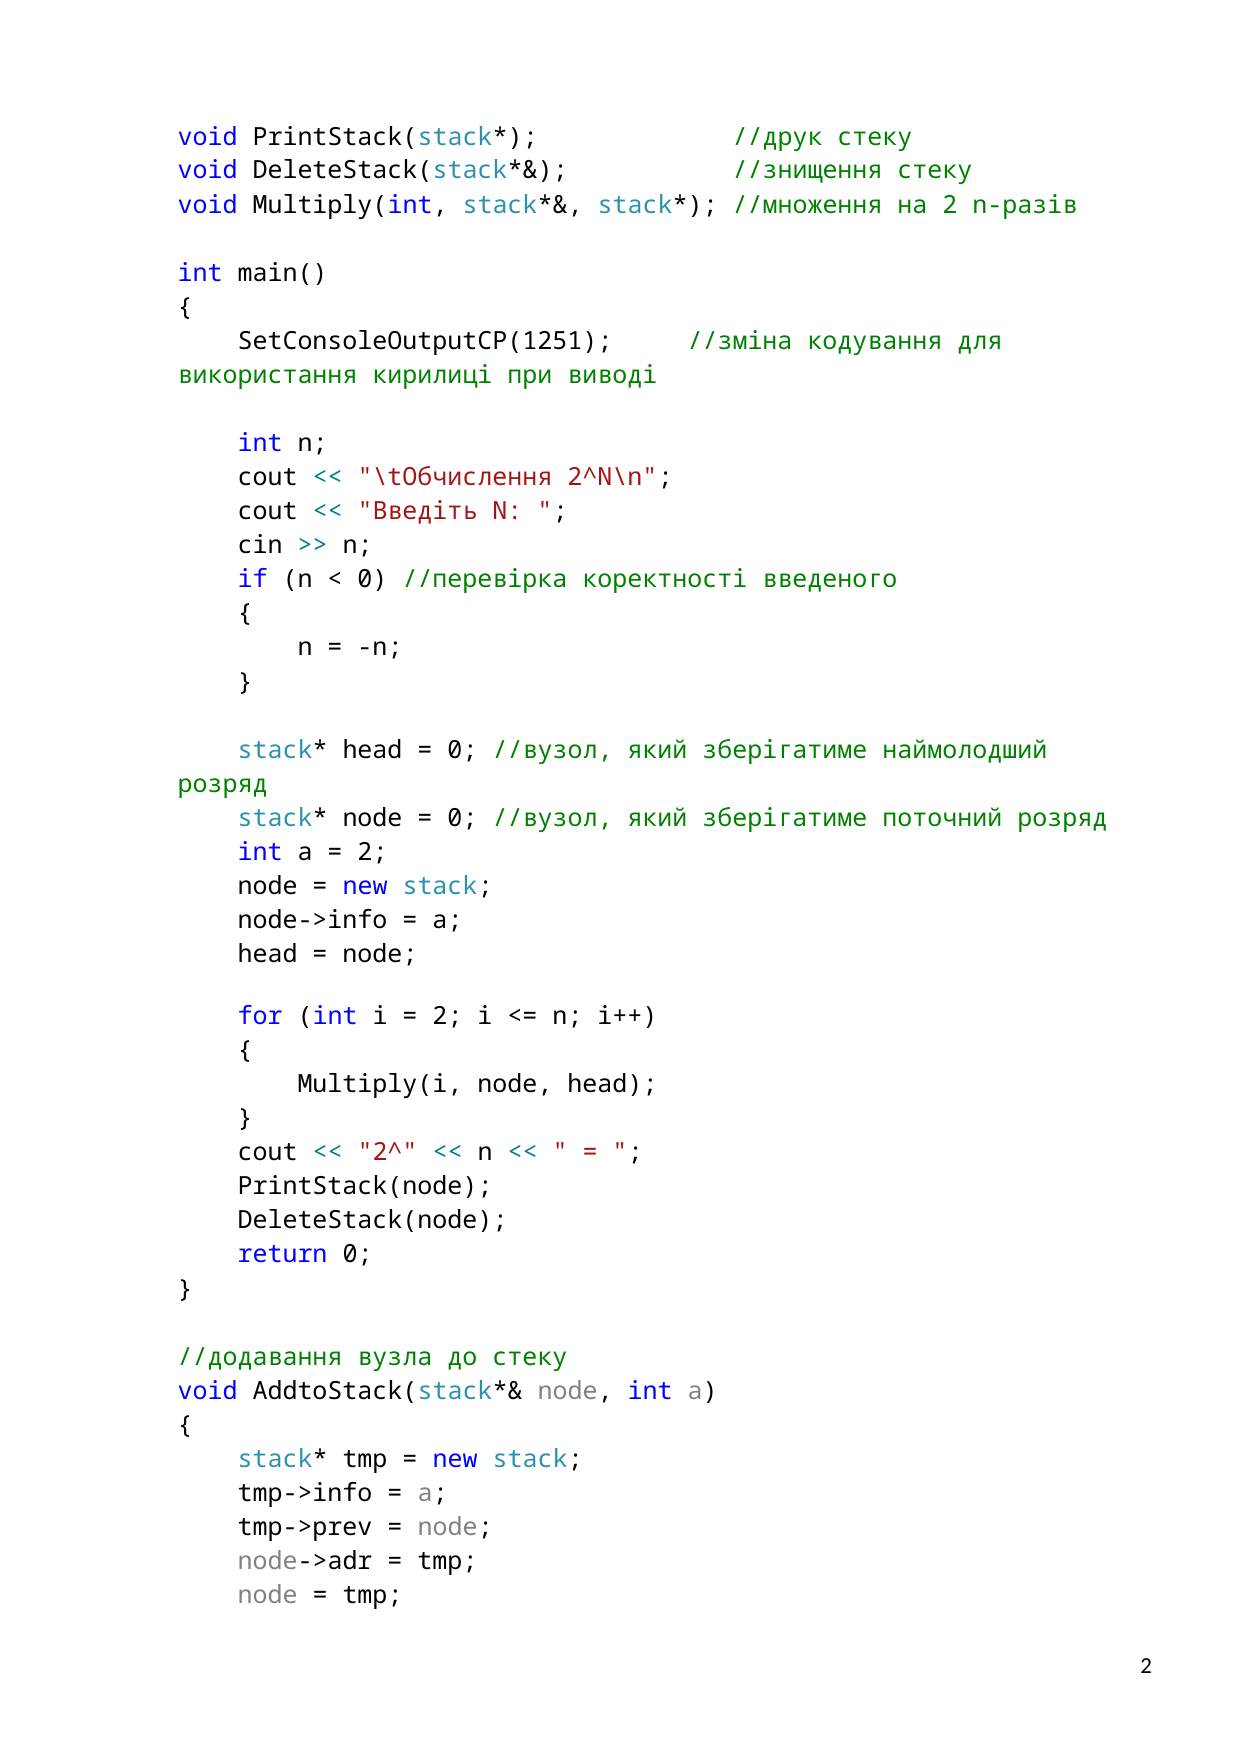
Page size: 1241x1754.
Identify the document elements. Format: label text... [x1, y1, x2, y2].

text { [177, 1406, 1152, 1441]
text void PrintStack(stack*); //друк стеку [177, 118, 1152, 152]
text cout << "2^" << n << " = "; [177, 1134, 1152, 1168]
text tmp->info = a; [177, 1474, 1152, 1509]
text stack* head = 0; //вузол, який зберігатиме наймолодший розряд [177, 731, 1152, 799]
text { [177, 595, 1152, 629]
text SetConsoleOutputCP(1251); //зміна кодування для використання кирилиці при виводі [177, 322, 1152, 391]
text void Multiply(int, stack*&, stack*); //множення на 2 n-разів [177, 186, 1152, 220]
text void AddtoStack(stack*& node, int a) [177, 1372, 1152, 1406]
text node->info = a; [177, 902, 1152, 936]
text PrintStack(node); [177, 1168, 1152, 1202]
text cin >> n; [177, 527, 1152, 561]
text int n; [177, 425, 1152, 459]
text } [177, 1100, 1152, 1134]
text if (n < 0) //перевірка коректності введеного [177, 561, 1152, 595]
text return 0; [177, 1236, 1152, 1270]
text stack* node = 0; //вузол, який зберігатиме поточний розряд [177, 799, 1152, 833]
text { [177, 1032, 1152, 1066]
text int main() [177, 254, 1152, 288]
text cout << "\tОбчислення 2^N\n"; [177, 459, 1152, 493]
text //додавання вузла до стеку [177, 1338, 1152, 1372]
text node = new stack; [177, 867, 1152, 902]
text DeleteStack(node); [177, 1202, 1152, 1236]
text Multiply(i, node, head); [177, 1066, 1152, 1100]
text for (int i = 2; i <= n; i++) [177, 998, 1152, 1032]
text } [177, 663, 1152, 697]
text int a = 2; [177, 833, 1152, 867]
text { [177, 288, 1152, 322]
text stack* tmp = new stack; [177, 1441, 1152, 1474]
text cout << "Введіть N: "; [177, 493, 1152, 527]
text node = tmp; [177, 1577, 1152, 1611]
text head = node; [177, 936, 1152, 970]
text } [177, 1270, 1152, 1304]
text tmp->prev = node; [177, 1509, 1152, 1543]
text void DeleteStack(stack*&); //знищення стеку [177, 152, 1152, 186]
text n = -n; [177, 629, 1152, 663]
text node->adr = tmp; [177, 1543, 1152, 1577]
